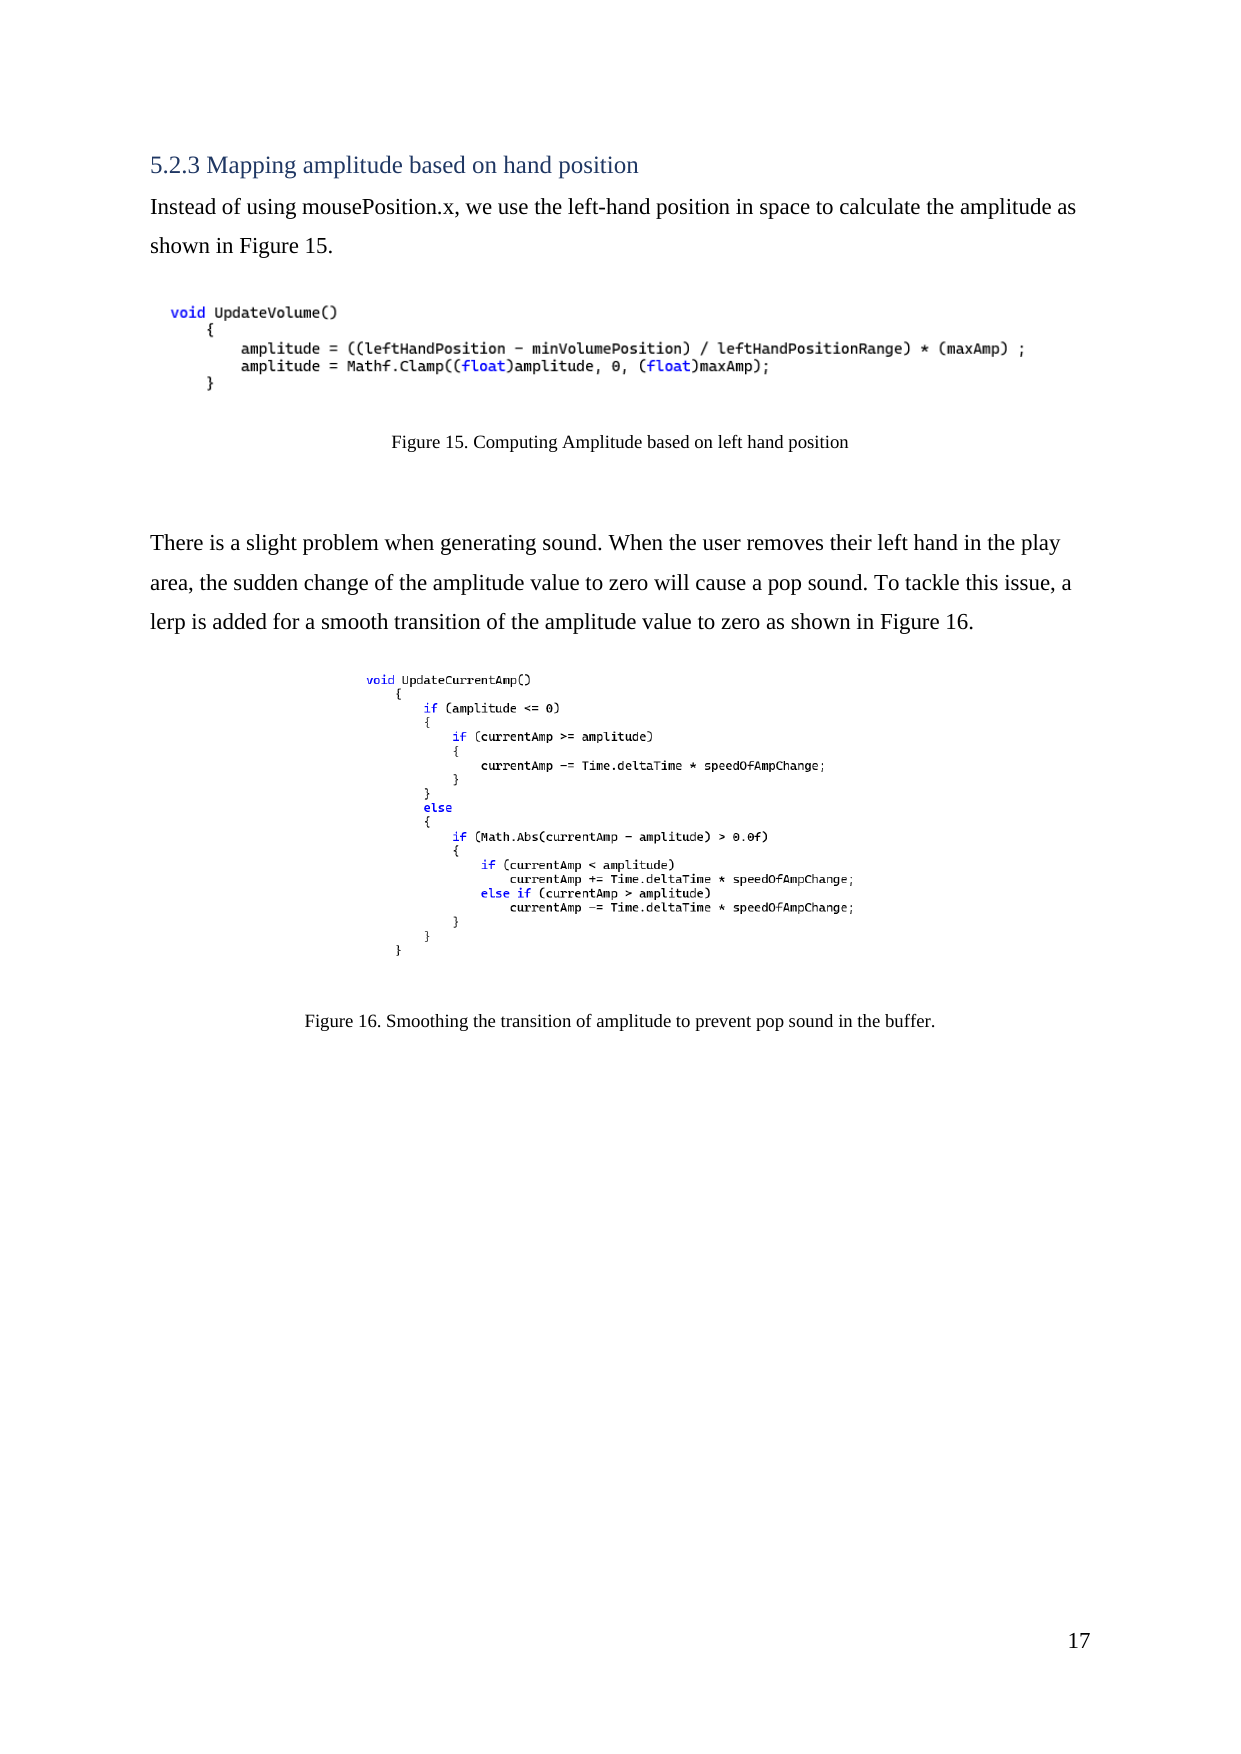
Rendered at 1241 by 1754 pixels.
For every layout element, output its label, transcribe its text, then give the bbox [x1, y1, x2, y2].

text Instead of using mousePosition.x, we use the left-hand position in space to calculate the amplitude as shown in Figure 15. [150, 193, 1090, 259]
text There is a slight problem when generating sound. When the user removes their left hand in the play area, the sudden change of the amplitude value to zero will cause a pop sound. To tackle this issue, a lerp is added for a smooth transition of the amplitude value to zero as shown in Figure 16. [150, 529, 1090, 634]
picture [150, 288, 1068, 401]
subtitle 5.2.3 Mapping amplitude based on hand position [150, 150, 1090, 179]
picture [354, 664, 886, 980]
